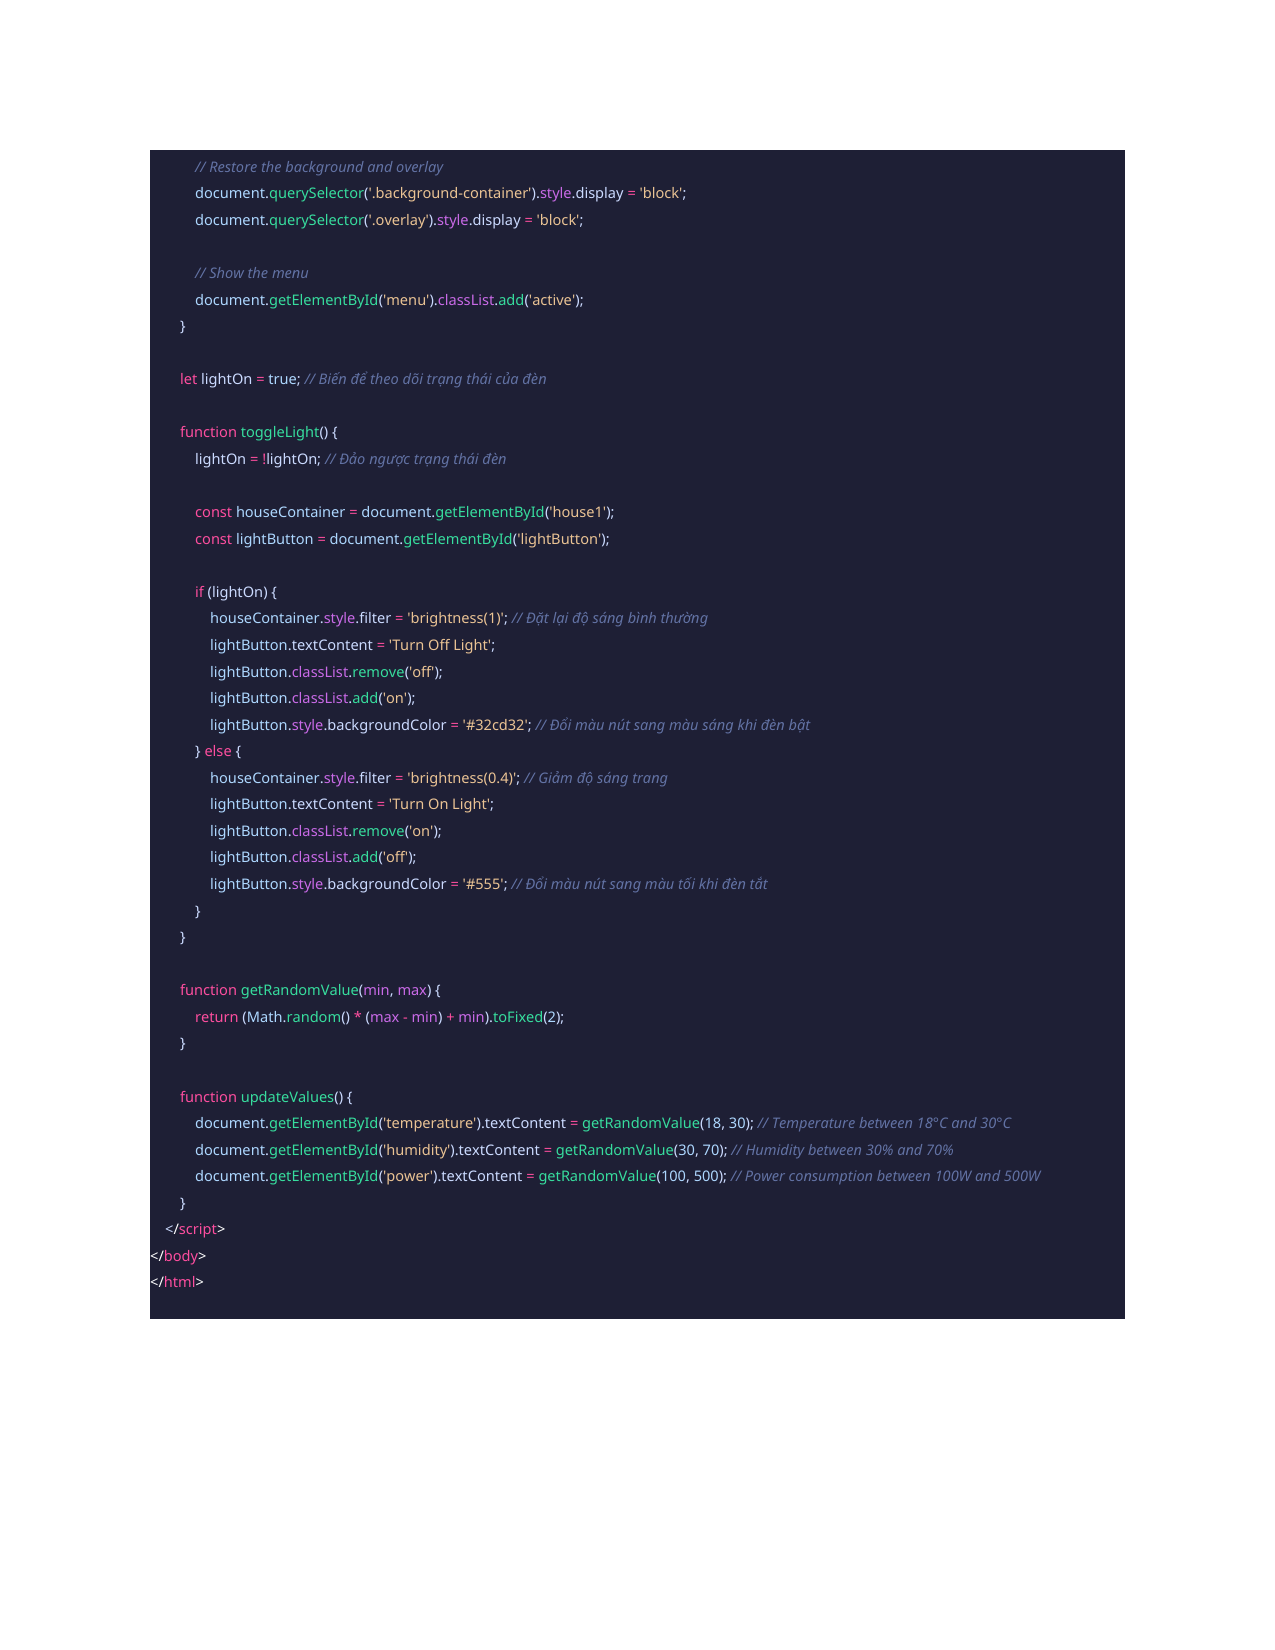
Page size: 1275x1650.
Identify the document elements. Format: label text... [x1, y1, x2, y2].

text lightButton.textContent = 'Turn Off Light'; [150, 628, 1125, 655]
text lightButton.style.backgroundColor = '#555'; // Đổi màu nút sang màu tối khi đèn tắt [150, 867, 1125, 894]
text return (Math.random() * (max - min) + min).toFixed(2); [150, 1000, 1125, 1027]
text function updateValues() { [150, 1080, 1125, 1106]
text // Show the menu [150, 256, 1125, 283]
text </body> [150, 1239, 1125, 1266]
text function toggleLight() { [150, 416, 1125, 442]
text lightButton.textContent = 'Turn On Light'; [150, 787, 1125, 814]
text houseContainer.style.filter = 'brightness(0.4)'; // Giảm độ sáng trang [150, 761, 1125, 787]
text if (lightOn) { [150, 575, 1125, 602]
text lightButton.classList.add('off'); [150, 841, 1125, 867]
text document.getElementById('humidity').textContent = getRandomValue(30, 70); // Humidity between 30% and 70% [150, 1133, 1125, 1159]
text lightButton.classList.add('on'); [150, 681, 1125, 708]
text </html> [150, 1266, 1125, 1292]
text lightButton.classList.remove('off'); [150, 655, 1125, 681]
text document.getElementById('temperature').textContent = getRandomValue(18, 30); // Temperature between 18°C and 30°C [150, 1106, 1125, 1133]
text } else { [150, 734, 1125, 761]
text houseContainer.style.filter = 'brightness(1)'; // Đặt lại độ sáng bình thường [150, 602, 1125, 628]
text // Restore the background and overlay [150, 150, 1125, 177]
text } [150, 309, 1125, 336]
text lightButton.style.backgroundColor = '#32cd32'; // Đổi màu nút sang màu sáng khi đèn bật [150, 708, 1125, 734]
text document.querySelector('.background-container').style.display = 'block'; [150, 177, 1125, 203]
text } [150, 1027, 1125, 1053]
text } [150, 1186, 1125, 1212]
text const houseContainer = document.getElementById('house1'); [150, 495, 1125, 522]
text let lightOn = true; // Biến để theo dõi trạng thái của đèn [150, 362, 1125, 389]
text const lightButton = document.getElementById('lightButton'); [150, 522, 1125, 548]
text function getRandomValue(min, max) { [150, 973, 1125, 1000]
text document.querySelector('.overlay').style.display = 'block'; [150, 203, 1125, 230]
text } [150, 894, 1125, 920]
text lightButton.classList.remove('on'); [150, 814, 1125, 841]
text document.getElementById('power').textContent = getRandomValue(100, 500); // Power consumption between 100W and 500W [150, 1159, 1125, 1186]
text </script> [150, 1212, 1125, 1239]
text lightOn = !lightOn; // Đảo ngược trạng thái đèn [150, 442, 1125, 469]
text document.getElementById('menu').classList.add('active'); [150, 283, 1125, 309]
text } [150, 920, 1125, 947]
